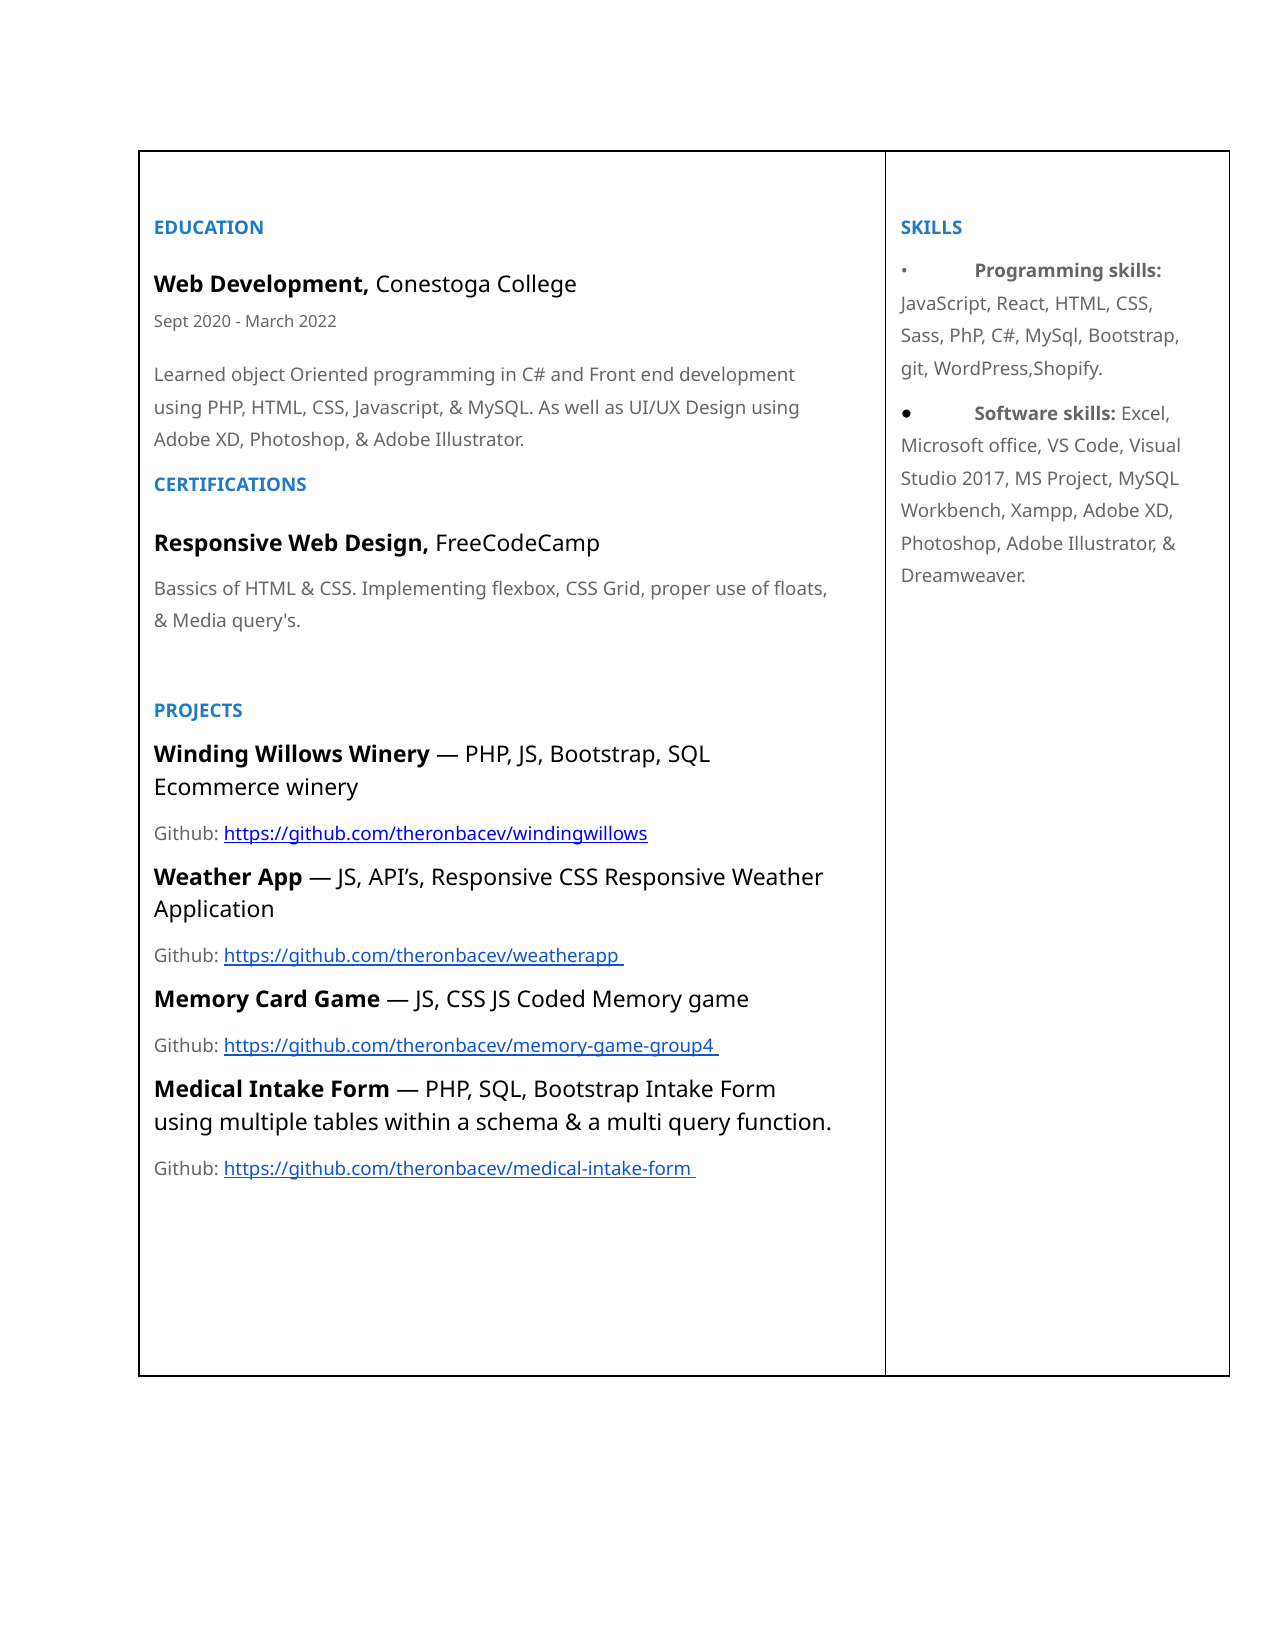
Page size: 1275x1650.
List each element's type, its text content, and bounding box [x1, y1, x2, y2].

table_cell EDUCATION Web Development, Conestoga College Sept 2020 - March 2022 Learned object Oriented programming in C# and Front end development using PHP, HTML, CSS, Javascript, & MySQL. As well as UI/UX Design using Adobe XD, Photoshop, & Adobe Illustrator. CERTIFICATIONS Responsive Web Design, FreeCodeCamp Bassics of HTML & CSS. Implementing flexbox, CSS Grid, proper use of floats, & Media query's. PROJECTS Winding Willows Winery — PHP, JS, Bootstrap, SQL Ecommerce winery Github: https://github.com/theronbacev/windingwillows Weather App — JS, API’s, Responsive CSS Responsive Weather Application Github: https://github.com/theronbacev/weatherapp Memory Card Game — JS, CSS JS Coded Memory game Github: https://github.com/theronbacev/memory-game-group4 Medical Intake Form — PHP, SQL, Bootstrap Intake Form using multiple tables within a schema & a multi query function. Github: https://github.com/theronbacev/medical-intake-form [140, 152, 885, 1375]
table_cell SKILLS Programming skills: JavaScript, React, HTML, CSS, Sass, PhP, C#, MySql, Bootstrap, git, WordPress,Shopify. Software skills: Excel, Microsoft office, VS Code, Visual Studio 2017, MS Project, MySQL Workbench, Xampp, Adobe XD, Photoshop, Adobe Illustrator, & Dreamweaver. [886, 152, 1229, 1375]
